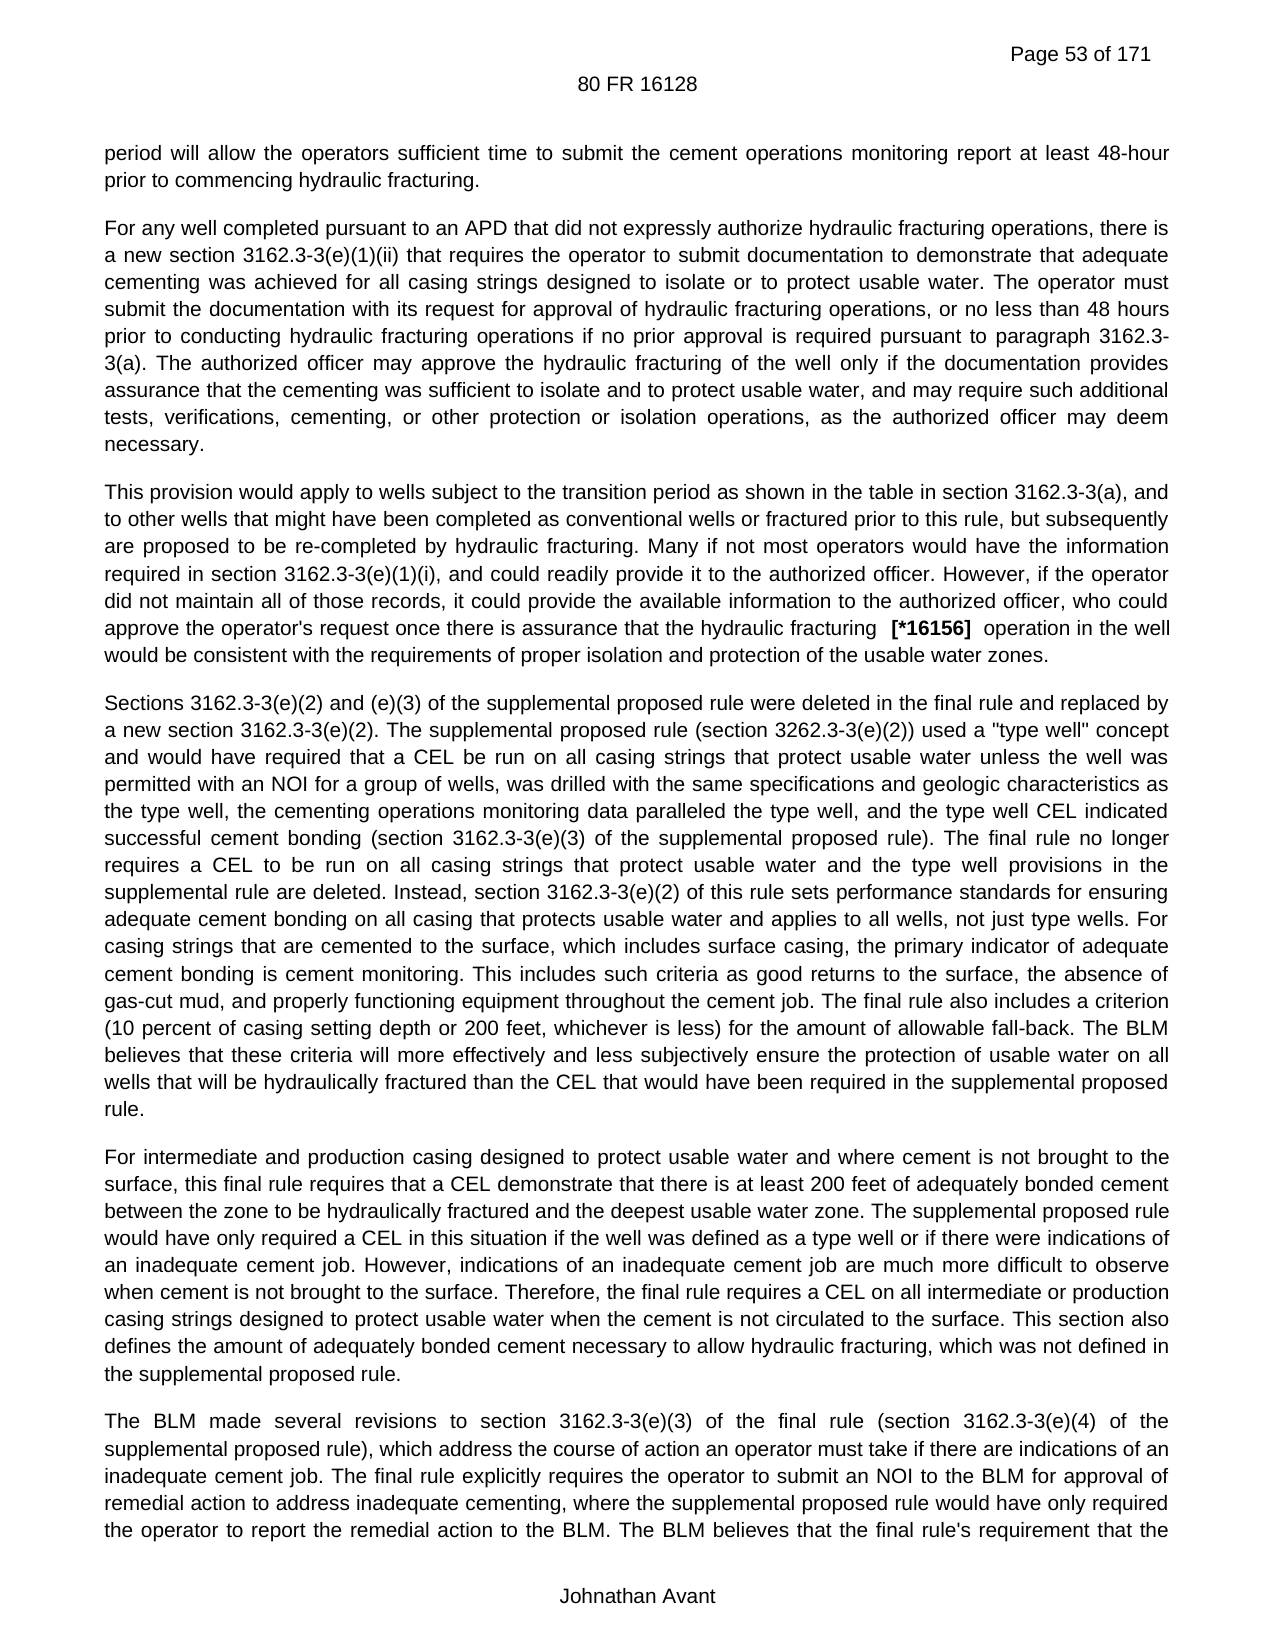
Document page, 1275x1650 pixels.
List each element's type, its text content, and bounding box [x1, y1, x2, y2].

text For any well completed pursuant to an APD that did not expressly authorize hydraulic fracturing operations, there is a new section 3162.3-3(e)(1)(ii) that requires the operator to submit documentation to demonstrate that adequate cementing was achieved for all casing strings designed to isolate or to protect usable water. The operator must submit the documentation with its request for approval of hydraulic fracturing operations, or no less than 48 hours prior to conducting hydraulic fracturing operations if no prior approval is required pursuant to paragraph 3162.3-3(a). The authorized officer may approve the hydraulic fracturing of the well only if the documentation provides assurance that the cementing was sufficient to isolate and to protect usable water, and may require such additional tests, verifications, cementing, or other protection or isolation operations, as the authorized officer may deem necessary. [104, 212, 1171, 456]
text This provision would apply to wells subject to the transition period as shown in the table in section 3162.3-3(a), and to other wells that might have been completed as conventional wells or fractured prior to this rule, but subsequently are proposed to be re-completed by hydraulic fracturing. Many if not most operators would have the information required in section 3162.3-3(e)(1)(i), and could readily provide it to the authorized officer. However, if the operator did not maintain all of those records, it could provide the available information to the authorized officer, who could approve the operator's request once there is assurance that the hydraulic fracturing [*16156] operation in the well would be consistent with the requirements of proper isolation and protection of the usable water zones. [104, 477, 1171, 667]
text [104, 1406, 1171, 1542]
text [104, 137, 1171, 192]
text For intermediate and production casing designed to protect usable water and where cement is not brought to the surface, this final rule requires that a CEL demonstrate that there is at least 200 feet of adequately bonded cement between the zone to be hydraulically fractured and the deepest usable water zone. The supplemental proposed rule would have only required a CEL in this situation if the well was defined as a type well or if there were indications of an inadequate cement job. However, indications of an inadequate cement job are much more difficult to observe when cement is not brought to the surface. Therefore, the final rule requires a CEL on all intermediate or production casing strings designed to protect usable water when the cement is not circulated to the surface. This section also defines the amount of adequately bonded cement necessary to allow hydraulic fracturing, which was not defined in the supplemental proposed rule. [104, 1142, 1171, 1385]
text Sections 3162.3-3(e)(2) and (e)(3) of the supplemental proposed rule were deleted in the final rule and replaced by a new section 3162.3-3(e)(2). The supplemental proposed rule (section 3262.3-3(e)(2)) used a "type well" concept and would have required that a CEL be run on all casing strings that protect usable water unless the well was permitted with an NOI for a group of wells, was drilled with the same specifications and geologic characteristics as the type well, the cementing operations monitoring data paralleled the type well, and the type well CEL indicated successful cement bonding (section 3162.3-3(e)(3) of the supplemental proposed rule). The final rule no longer requires a CEL to be run on all casing strings that protect usable water and the type well provisions in the supplemental rule are deleted. Instead, section 3162.3-3(e)(2) of this rule sets performance standards for ensuring adequate cement bonding on all casing that protects usable water and applies to all wells, not just type wells. For casing strings that are cemented to the surface, which includes surface casing, the primary indicator of adequate cement bonding is cement monitoring. This includes such criteria as good returns to the surface, the absence of gas-cut mud, and properly functioning equipment throughout the cement job. The final rule also includes a criterion (10 percent of casing setting depth or 200 feet, whichever is less) for the amount of allowable fall-back. The BLM believes that these criteria will more effectively and less subjectively ensure the protection of usable water on all wells that will be hydraulically fractured than the CEL that would have been required in the supplemental proposed rule. [104, 687, 1171, 1121]
